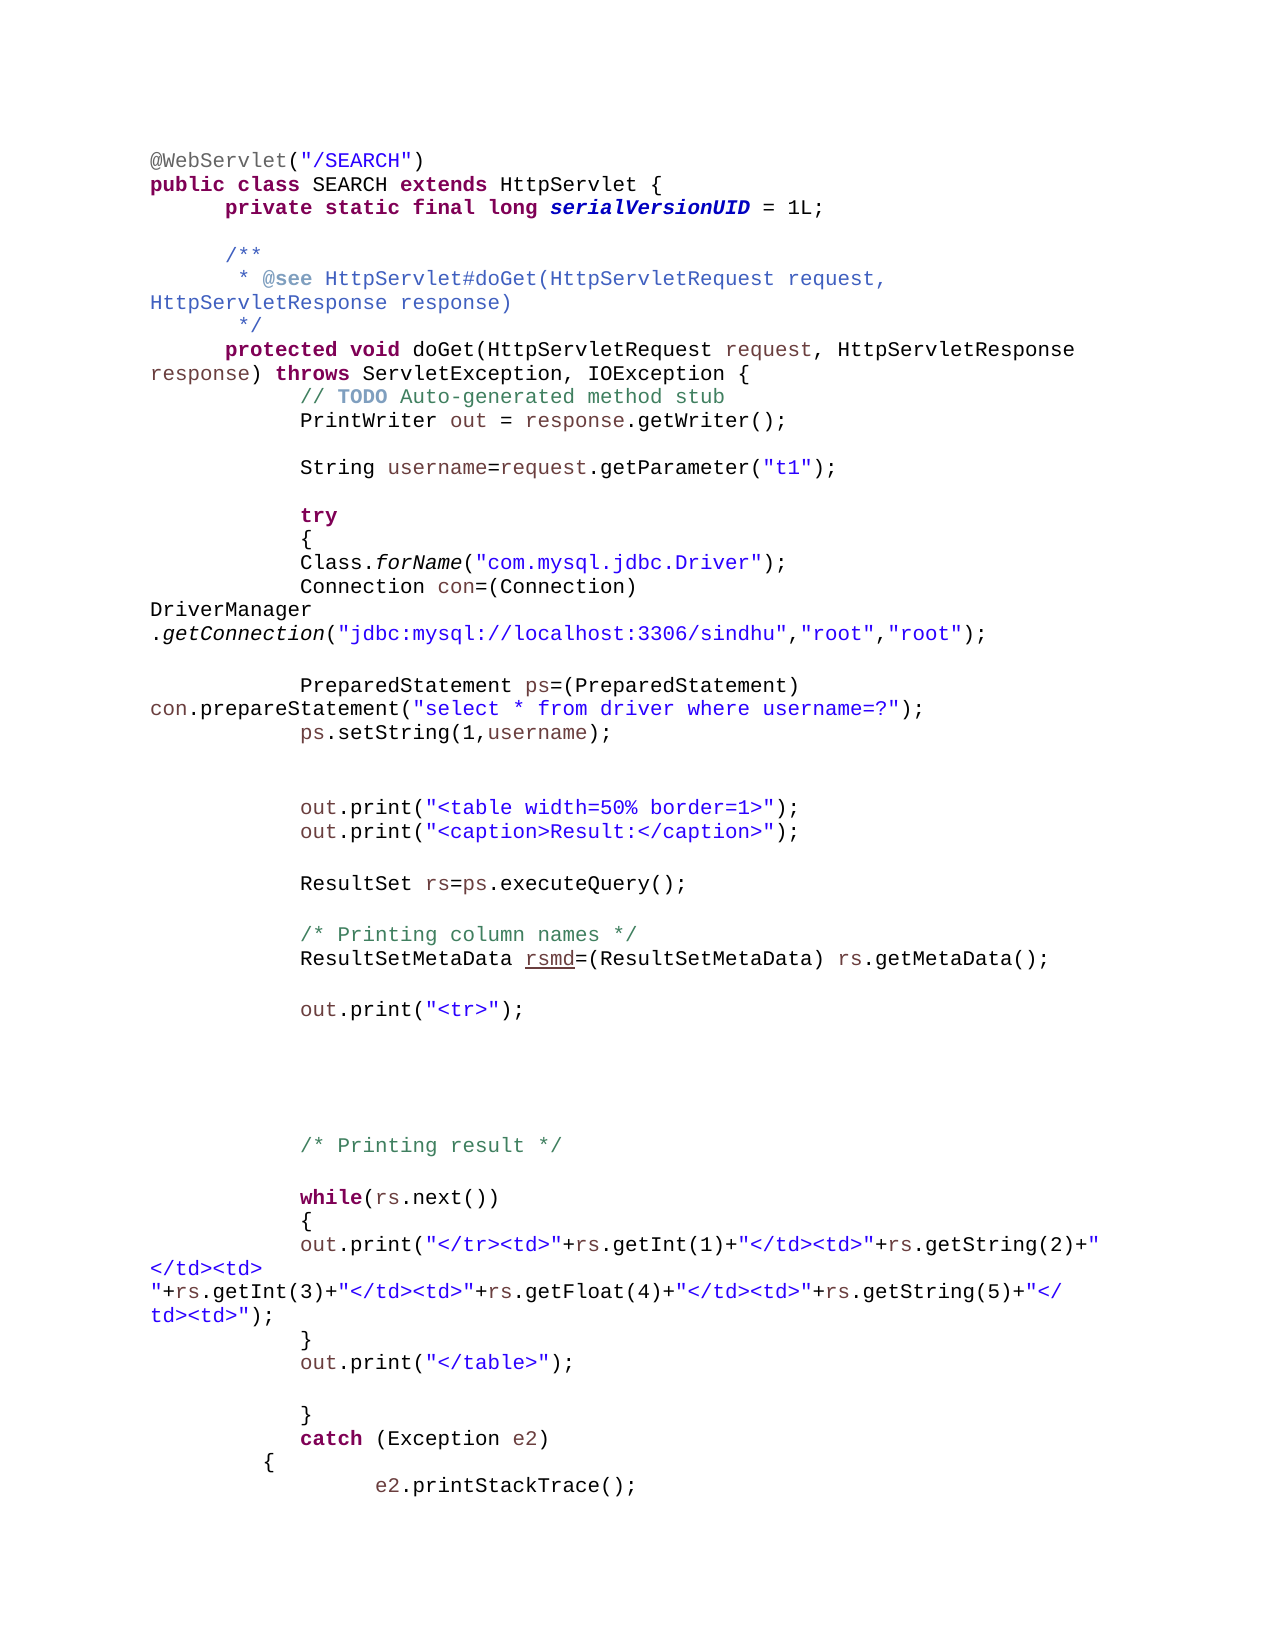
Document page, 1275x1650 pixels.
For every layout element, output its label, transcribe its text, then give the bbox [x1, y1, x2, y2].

text */ [150, 316, 1125, 339]
text { [150, 528, 1125, 552]
text @WebServlet("/SEARCH") [150, 150, 1125, 174]
text { [150, 1451, 1125, 1475]
text // TODO Auto-generated method stub [150, 386, 1125, 410]
text /* Printing result */ [150, 1135, 1125, 1159]
text } [150, 1404, 1125, 1428]
text { [150, 1211, 1125, 1234]
text out.print("</tr><td>"+rs.getInt(1)+"</td><td>"+rs.getString(2)+" </td><td>"+rs.getInt(3)+"</td><td>"+rs.getFloat(4)+"</td><td>"+rs.getString(5)+"</td><td>"); [150, 1234, 1125, 1329]
text protected void doGet(HttpServletRequest request, HttpServletResponse response) throws ServletException, IOException { [150, 339, 1125, 386]
text public class SEARCH extends HttpServlet { [150, 174, 1125, 197]
text catch (Exception e2) [150, 1428, 1125, 1451]
text Class.forName("com.mysql.jdbc.Driver"); [150, 552, 1125, 576]
text PrintWriter out = response.getWriter(); [150, 410, 1125, 434]
text ResultSetMetaData rsmd=(ResultSetMetaData) rs.getMetaData(); [150, 948, 1125, 971]
text PreparedStatement ps=(PreparedStatement) con.prepareStatement("select * from driver where username=?"); [150, 674, 1125, 722]
text while(rs.next()) [150, 1187, 1125, 1211]
text out.print("<caption>Result:</caption>"); [150, 821, 1125, 844]
text /** [150, 244, 1125, 268]
text String username=request.getParameter("t1"); [150, 457, 1125, 481]
text /* Printing column names */ [150, 924, 1125, 948]
text try [150, 505, 1125, 528]
text out.print("<table width=50% border=1>"); [150, 797, 1125, 821]
text Connection con=(Connection) DriverManager.getConnection("jdbc:mysql://localhost:3306/sindhu","root","root"); [150, 576, 1125, 647]
text out.print("</table>"); [150, 1352, 1125, 1376]
text ps.setString(1,username); [150, 722, 1125, 746]
text ResultSet rs=ps.executeQuery(); [150, 872, 1125, 896]
text * @see HttpServlet#doGet(HttpServletRequest request, HttpServletResponse response) [150, 268, 1125, 316]
text e2.printStackTrace(); [150, 1475, 1125, 1499]
text out.print("<tr>"); [150, 999, 1125, 1023]
text private static final long serialVersionUID = 1L; [150, 197, 1125, 221]
text } [150, 1329, 1125, 1352]
